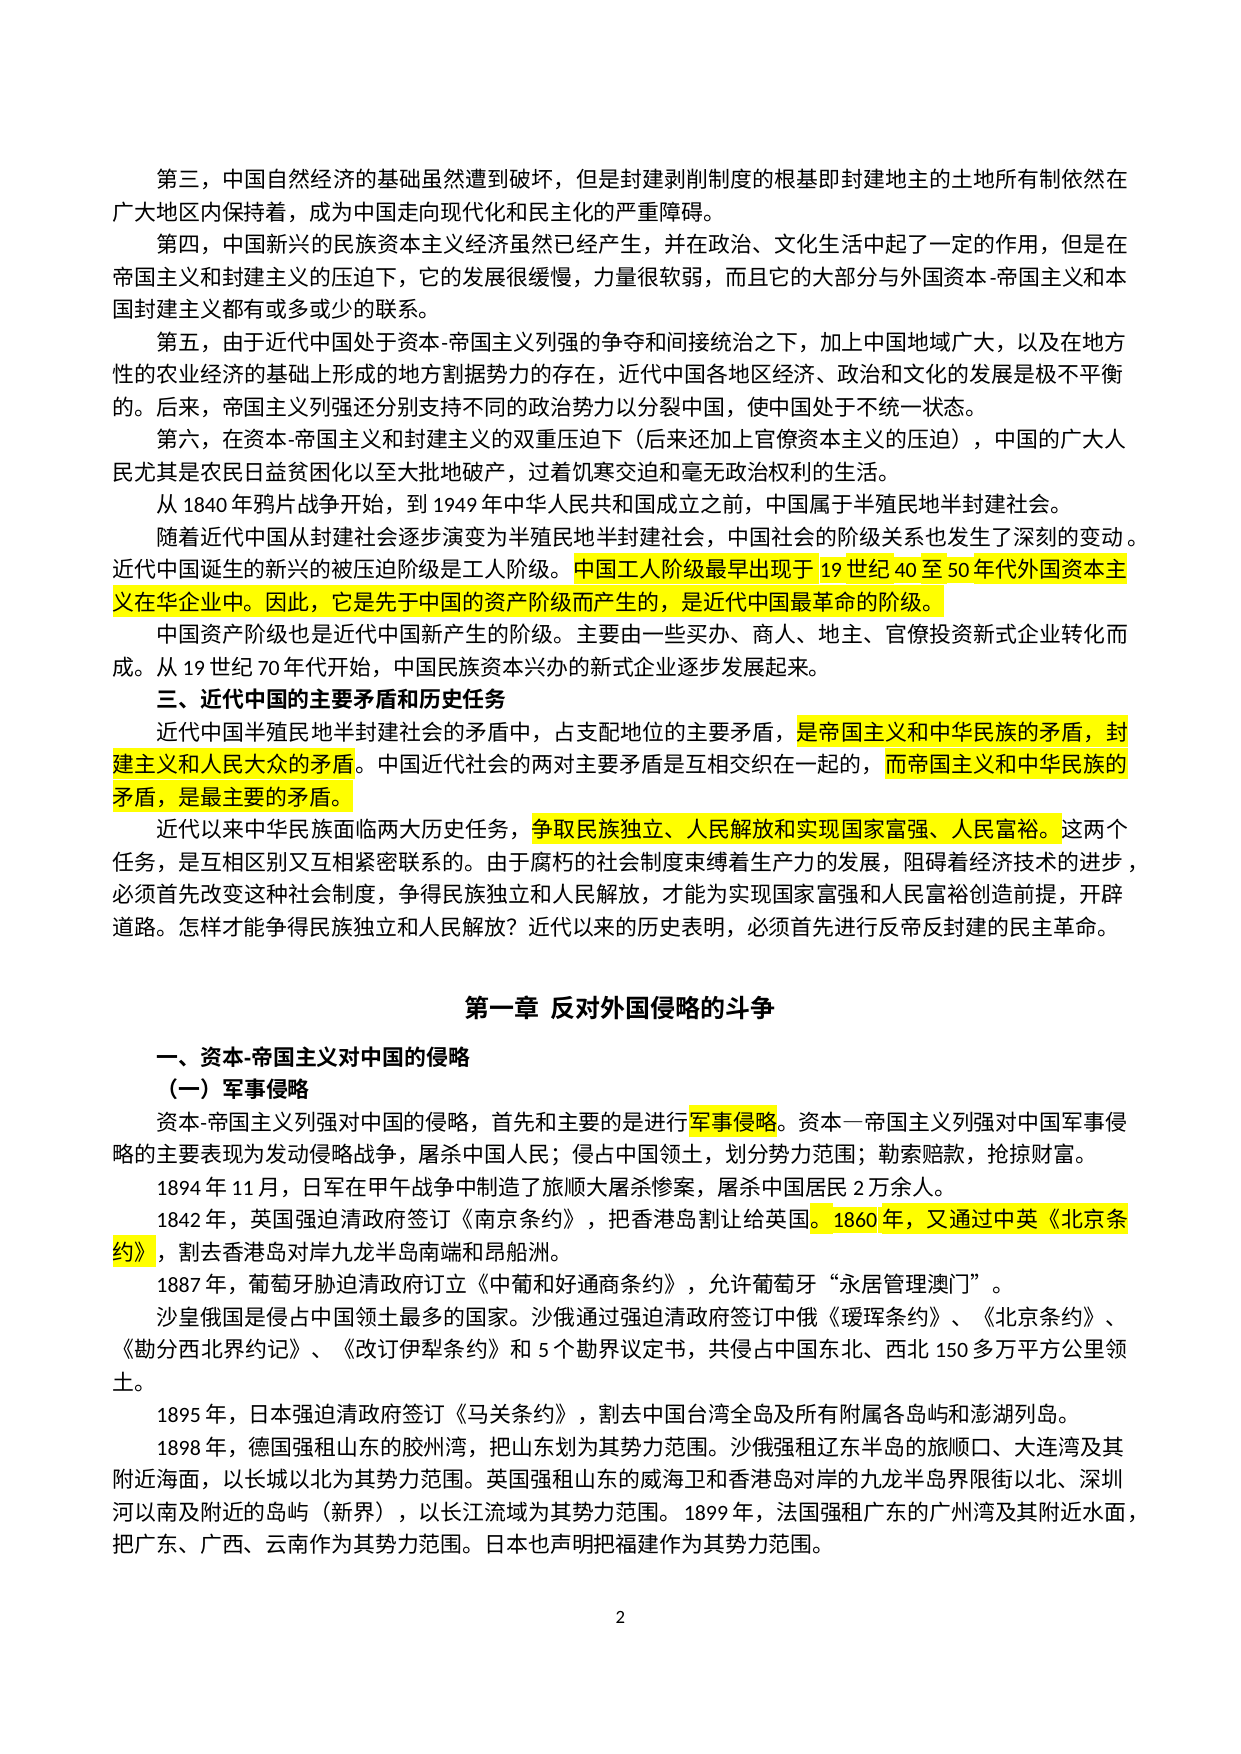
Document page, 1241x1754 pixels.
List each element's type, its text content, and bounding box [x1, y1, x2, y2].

text 1887年，葡萄牙胁迫清政府订立《中葡和好通商条约》，允许葡萄牙“永居管理澳门”。 [112, 1267, 1128, 1299]
text 第四，中国新兴的民族资本主义经济虽然已经产生，并在政治、文化生活中起了一定的作用，但是在帝国主义和封建主义的压迫下，它的发展很缓慢，力量很软弱，而且它的大部分与外国资本-帝国主义和本国封建主义都有或多或少的联系。 [112, 227, 1128, 324]
text 中国资产阶级也是近代中国新产生的阶级。主要由一些买办、商人、地主、官僚投资新式企业转化而成。从19世纪70年代开始，中国民族资本兴办的新式企业逐步发展起来。 [112, 617, 1128, 682]
text 1842年，英国强迫清政府签订《南京条约》，把香港岛割让给英国。1860年，又通过中英《北京条约》，割去香港岛对岸九龙半岛南端和昂船洲。 [112, 1202, 1128, 1267]
text 近代中国半殖民地半封建社会的矛盾中，占支配地位的主要矛盾，是帝国主义和中华民族的矛盾，封建主义和人民大众的矛盾。中国近代社会的两对主要矛盾是互相交织在一起的，而帝国主义和中华民族的矛盾，是最主要的矛盾。 [112, 714, 1128, 812]
text 从1840年鸦片战争开始，到1949年中华人民共和国成立之前，中国属于半殖民地半封建社会。 [112, 487, 1128, 519]
text 第三，中国自然经济的基础虽然遭到破坏，但是封建剥削制度的根基即封建地主的土地所有制依然在广大地区内保持着，成为中国走向现代化和民主化的严重障碍。 [112, 162, 1128, 227]
text 三、近代中国的主要矛盾和历史任务 [112, 682, 1128, 714]
text 近代以来中华民族面临两大历史任务，争取民族独立、人民解放和实现国家富强、人民富裕。这两个任务，是互相区别又互相紧密联系的。由于腐朽的社会制度束缚着生产力的发展，阻碍着经济技术的进步，必须首先改变这种社会制度，争得民族独立和人民解放，才能为实现国家富强和人民富裕创造前提，开辟道路。怎样才能争得民族独立和人民解放？近代以来的历史表明，必须首先进行反帝反封建的民主革命。 [112, 812, 1128, 942]
text 第六，在资本-帝国主义和封建主义的双重压迫下（后来还加上官僚资本主义的压迫），中国的广大人民尤其是农民日益贫困化以至大批地破产，过着饥寒交迫和毫无政治权利的生活。 [112, 422, 1128, 487]
text （一）军事侵略 [112, 1072, 1128, 1104]
text 一、资本-帝国主义对中国的侵略 [112, 1039, 1128, 1072]
text 1894年11月，日军在甲午战争中制造了旅顺大屠杀惨案，屠杀中国居民2万余人。 [112, 1169, 1128, 1202]
text 资本-帝国主义列强对中国的侵略，首先和主要的是进行军事侵略。资本—帝国主义列强对中国军事侵略的主要表现为发动侵略战争，屠杀中国人民；侵占中国领土，划分势力范围；勒索赔款，抢掠财富。 [112, 1104, 1128, 1169]
text 第一章 反对外国侵略的斗争 [112, 974, 1128, 1039]
text 第五，由于近代中国处于资本-帝国主义列强的争夺和间接统治之下，加上中国地域广大，以及在地方性的农业经济的基础上形成的地方割据势力的存在，近代中国各地区经济、政治和文化的发展是极不平衡的。后来，帝国主义列强还分别支持不同的政治势力以分裂中国，使中国处于不统一状态。 [112, 324, 1128, 422]
text 随着近代中国从封建社会逐步演变为半殖民地半封建社会，中国社会的阶级关系也发生了深刻的变动。近代中国诞生的新兴的被压迫阶级是工人阶级。中国工人阶级最早出现于19世纪40至50年代外国资本主义在华企业中。因此，它是先于中国的资产阶级而产生的，是近代中国最革命的阶级。 [112, 519, 1128, 617]
text 1898年，德国强租山东的胶州湾，把山东划为其势力范围。沙俄强租辽东半岛的旅顺口、大连湾及其附近海面，以长城以北为其势力范围。英国强租山东的威海卫和香港岛对岸的九龙半岛界限街以北、深圳河以南及附近的岛屿（新界），以长江流域为其势力范围。1899年，法国强租广东的广州湾及其附近水面，把广东、广西、云南作为其势力范围。日本也声明把福建作为其势力范围。 [112, 1429, 1128, 1559]
text 沙皇俄国是侵占中国领土最多的国家。沙俄通过强迫清政府签订中俄《瑷珲条约》、《北京条约》、《勘分西北界约记》、《改订伊犁条约》和5个勘界议定书，共侵占中国东北、西北150多万平方公里领土。 [112, 1299, 1128, 1397]
text 1895年，日本强迫清政府签订《马关条约》，割去中国台湾全岛及所有附属各岛屿和澎湖列岛。 [112, 1397, 1128, 1429]
